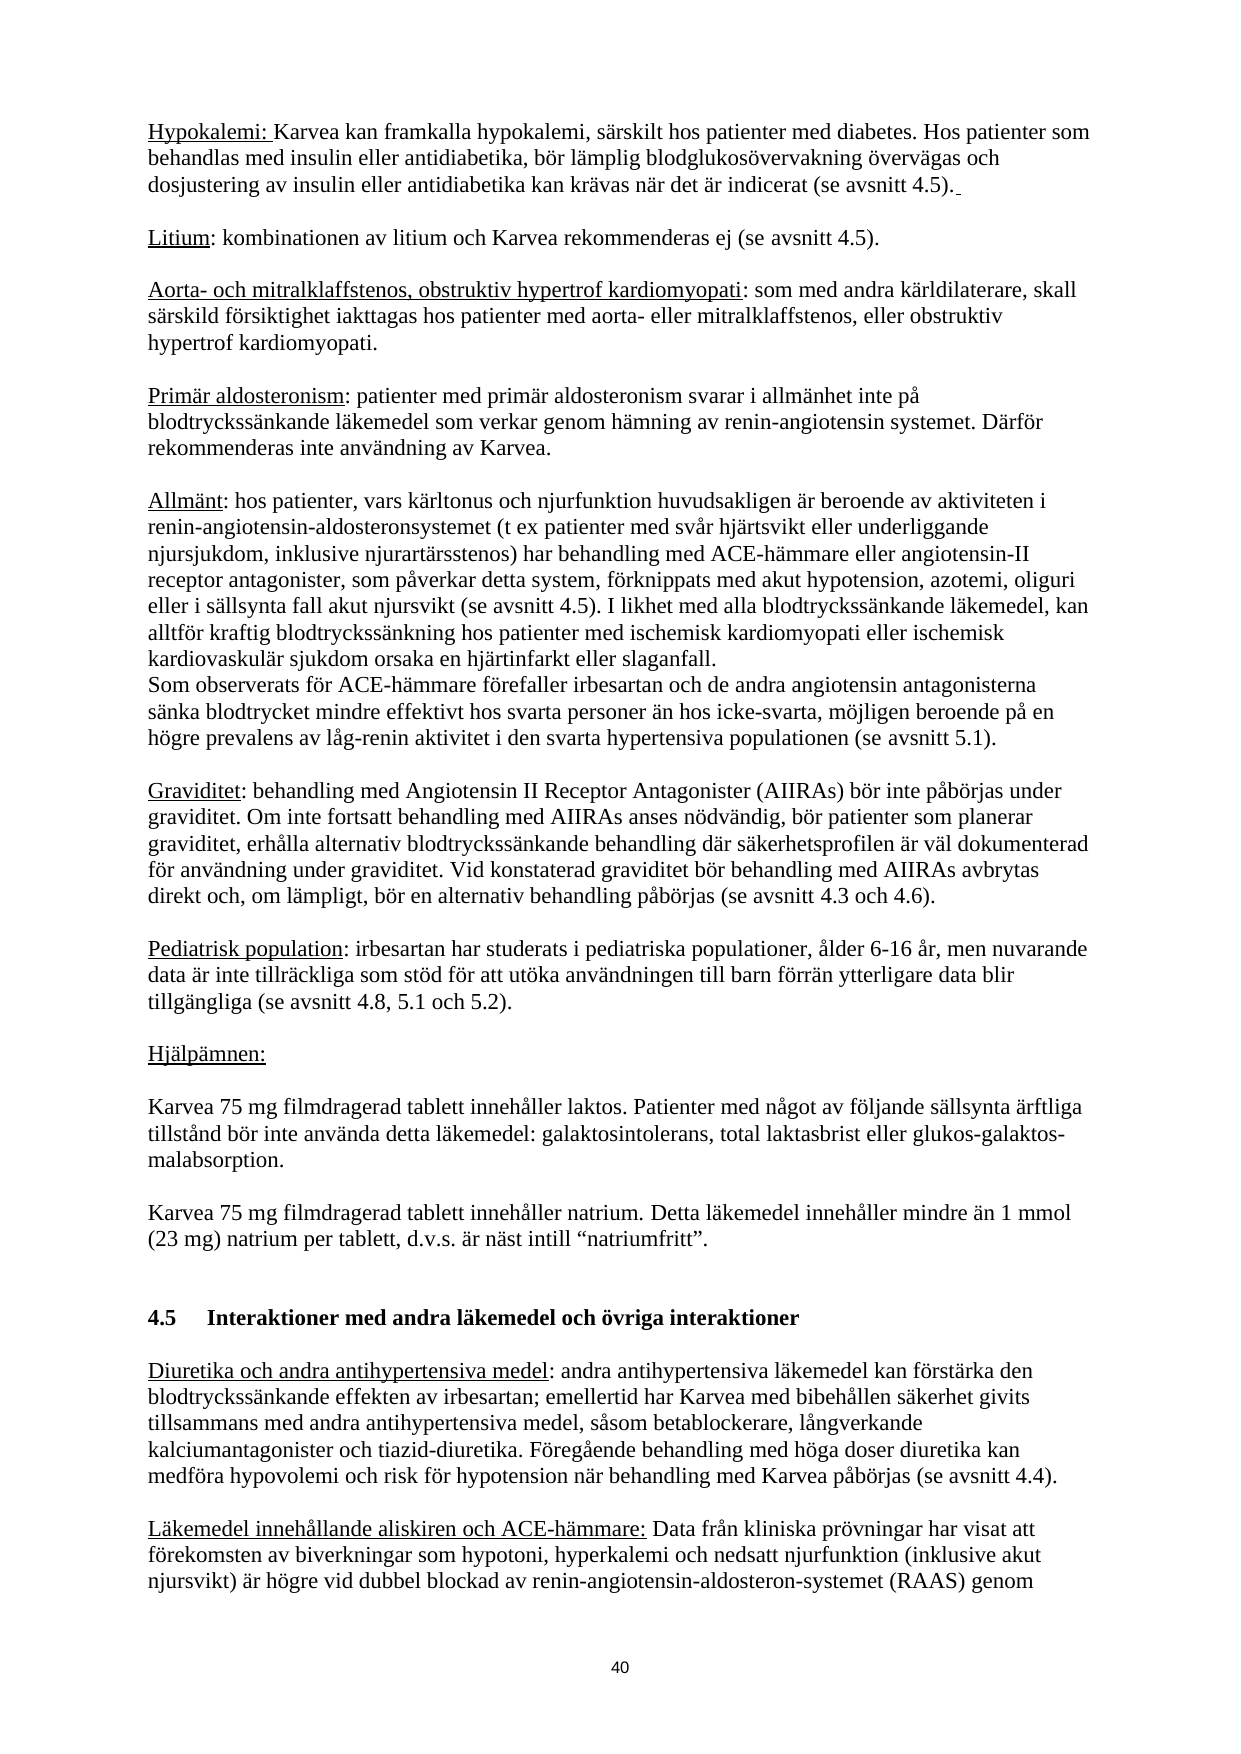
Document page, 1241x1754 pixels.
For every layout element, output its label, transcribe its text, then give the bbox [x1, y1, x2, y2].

text Diuretika och andra antihypertensiva medel: andra antihypertensiva läkemedel kan förstärka den blodtryckssänkande effekten av irbesartan; emellertid har Karvea med bibehållen säkerhet givits tillsammans med andra antihypertensiva medel, såsom betablockerare, långverkande kalciumantagonister och tiazid-diuretika. Föregående behandling med höga doser diuretika kan medföra hypovolemi och risk för hypotension när behandling med Karvea påbörjas (se avsnitt 4.4). [148, 1357, 1093, 1488]
text Karvea 75 mg filmdragerad tablett innehåller laktos. Patienter med något av följande sällsynta ärftliga tillstånd bör inte använda detta läkemedel: galaktosintolerans, total laktasbrist eller glukos-galaktos-malabsorption. [148, 1093, 1093, 1172]
text Karvea 75 mg filmdragerad tablett innehåller natrium. Detta läkemedel innehåller mindre än 1 mmol (23 mg) natrium per tablett, d.v.s. är näst intill “natriumfritt”. [148, 1199, 1093, 1251]
text Som observerats för ACE-hämmare förefaller irbesartan och de andra angiotensin antagonisterna sänka blodtrycket mindre effektivt hos svarta personer än hos icke-svarta, möjligen beroende på en högre prevalens av låg-renin aktivitet i den svarta hypertensiva populationen (se avsnitt 5.1). [148, 672, 1093, 751]
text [148, 1515, 1093, 1594]
subtitle 4.5 Interaktioner med andra läkemedel och övriga interaktioner [148, 1304, 1093, 1330]
text Litium: kombinationen av litium och Karvea rekommenderas ej (se avsnitt 4.5). [148, 223, 1093, 250]
text Graviditet: behandling med Angiotensin II Receptor Antagonister (AIIRAs) bör inte påbörjas under graviditet. Om inte fortsatt behandling med AIIRAs anses nödvändig, bör patienter som planerar graviditet, erhålla alternativ blodtryckssänkande behandling där säkerhetsprofilen är väl dokumenterad för användning under graviditet. Vid konstaterad graviditet bör behandling med AIIRAs avbrytas direkt och, om lämpligt, bör en alternativ behandling påbörjas (se avsnitt 4.3 och 4.6). [148, 777, 1093, 909]
text Hypokalemi: Karvea kan framkalla hypokalemi, särskilt hos patienter med diabetes. Hos patienter som behandlas med insulin eller antidiabetika, bör lämplig blodglukosövervakning övervägas och dosjustering av insulin eller antidiabetika kan krävas när det är indicerat (se avsnitt 4.5). [148, 118, 1093, 197]
text Allmänt: hos patienter, vars kärltonus och njurfunktion huvudsakligen är beroende av aktiviteten i renin-angiotensin-aldosteronsystemet (t ex patienter med svår hjärtsvikt eller underliggande njursjukdom, inklusive njurartärsstenos) har behandling med ACE-hämmare eller angiotensin-II receptor antagonister, som påverkar detta system, förknippats med akut hypotension, azotemi, oliguri eller i sällsynta fall akut njursvikt (se avsnitt 4.5). I likhet med alla blodtryckssänkande läkemedel, kan alltför kraftig blodtryckssänkning hos patienter med ischemisk kardiomyopati eller ischemisk kardiovaskulär sjukdom orsaka en hjärtinfarkt eller slaganfall. [148, 487, 1093, 672]
text Pediatrisk population: irbesartan har studerats i pediatriska populationer, ålder 6-16 år, men nuvarande data är inte tillräckliga som stöd för att utöka användningen till barn förrän ytterligare data blir tillgängliga (se avsnitt 4.8, 5.1 och 5.2). [148, 935, 1093, 1014]
text Aorta- och mitralklaffstenos, obstruktiv hypertrof kardiomyopati: som med andra kärldilaterare, skall särskild försiktighet iakttagas hos patienter med aorta- eller mitralklaffstenos, eller obstruktiv hypertrof kardiomyopati. [148, 276, 1093, 355]
text Hjälpämnen: [148, 1041, 1093, 1067]
text Primär aldosteronism: patienter med primär aldosteronism svarar i allmänhet inte på blodtryckssänkande läkemedel som verkar genom hämning av renin-angiotensin systemet. Därför rekommenderas inte användning av Karvea. [148, 382, 1093, 461]
